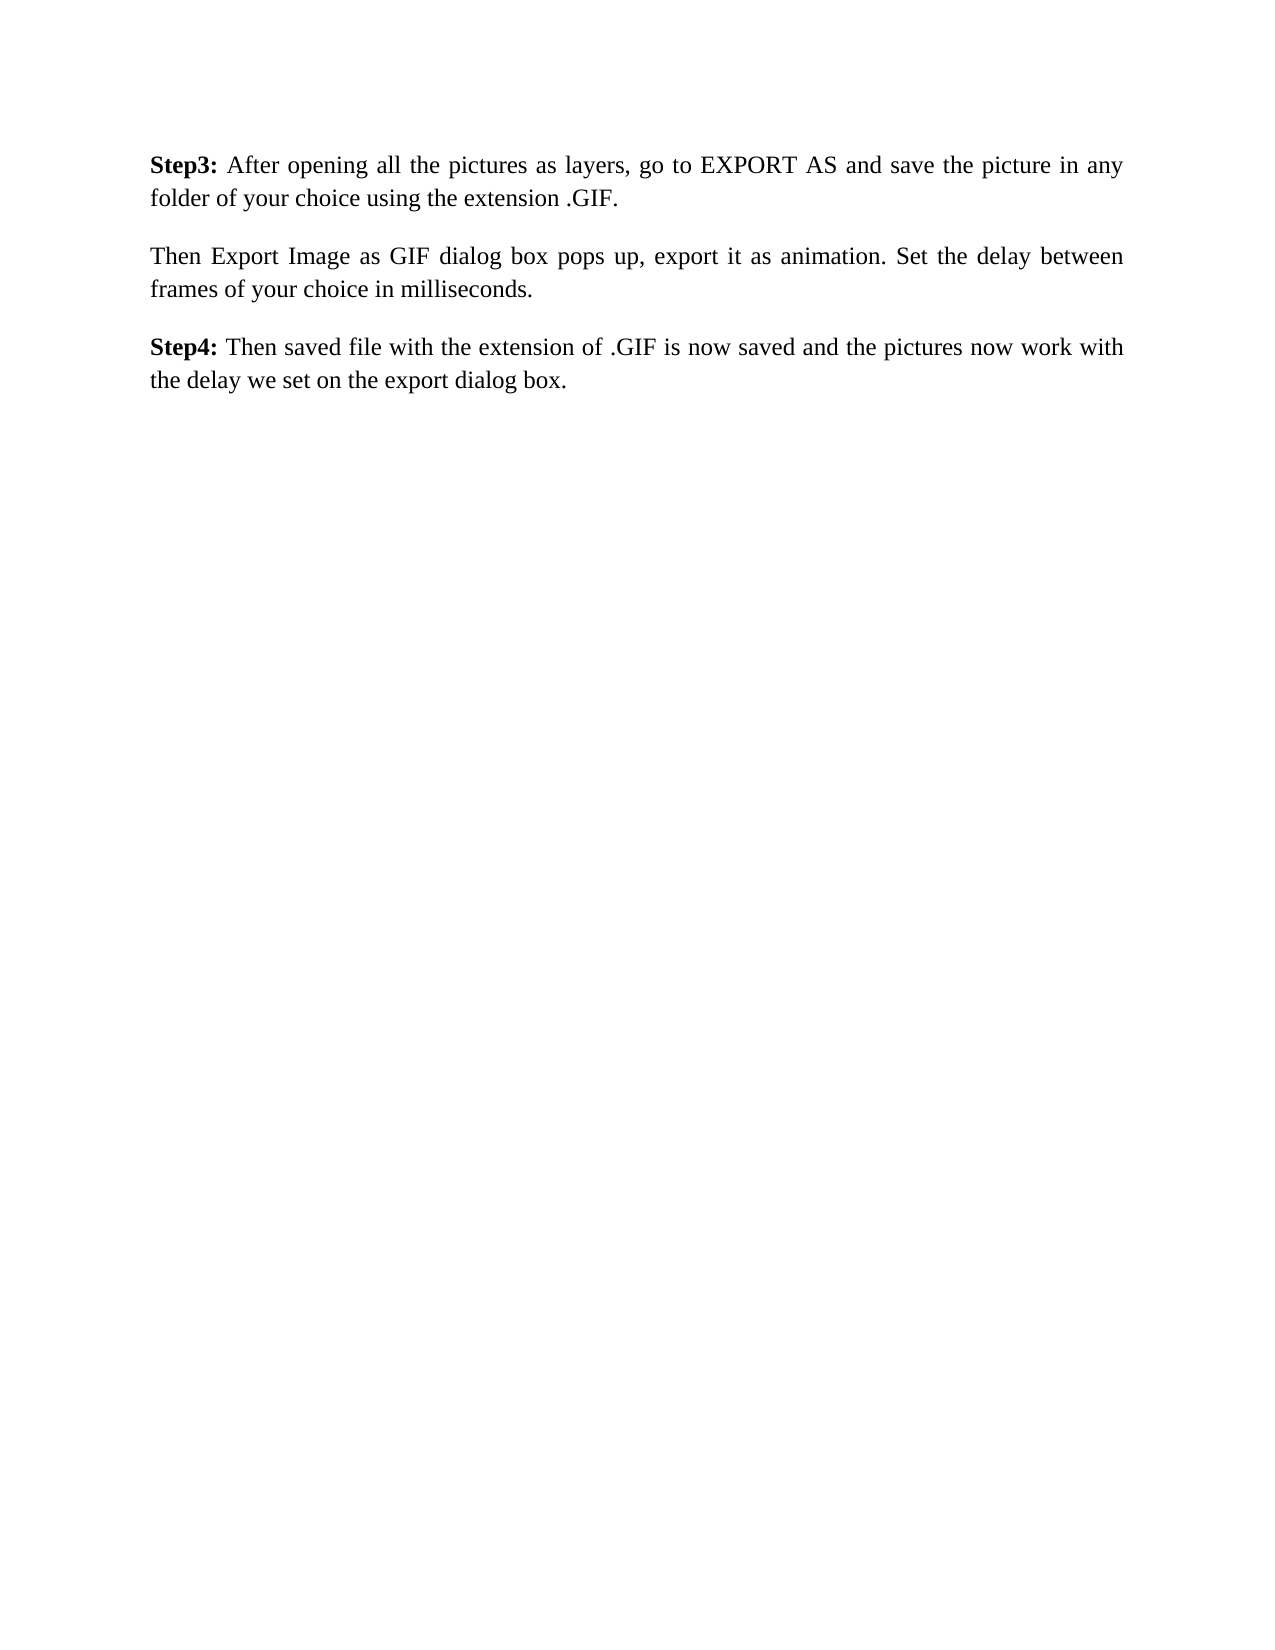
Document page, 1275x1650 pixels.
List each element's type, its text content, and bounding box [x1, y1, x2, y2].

text Then Export Image as GIF dialog box pops up, export it as animation. Set the delay between frames of your choice in milliseconds. [150, 241, 1125, 303]
text Step3: After opening all the pictures as layers, go to EXPORT AS and save the picture in any folder of your choice using the extension .GIF. [150, 150, 1125, 212]
text Step4: Then saved file with the extension of .GIF is now saved and the pictures now work with the delay we set on the export dialog box. [150, 332, 1125, 394]
